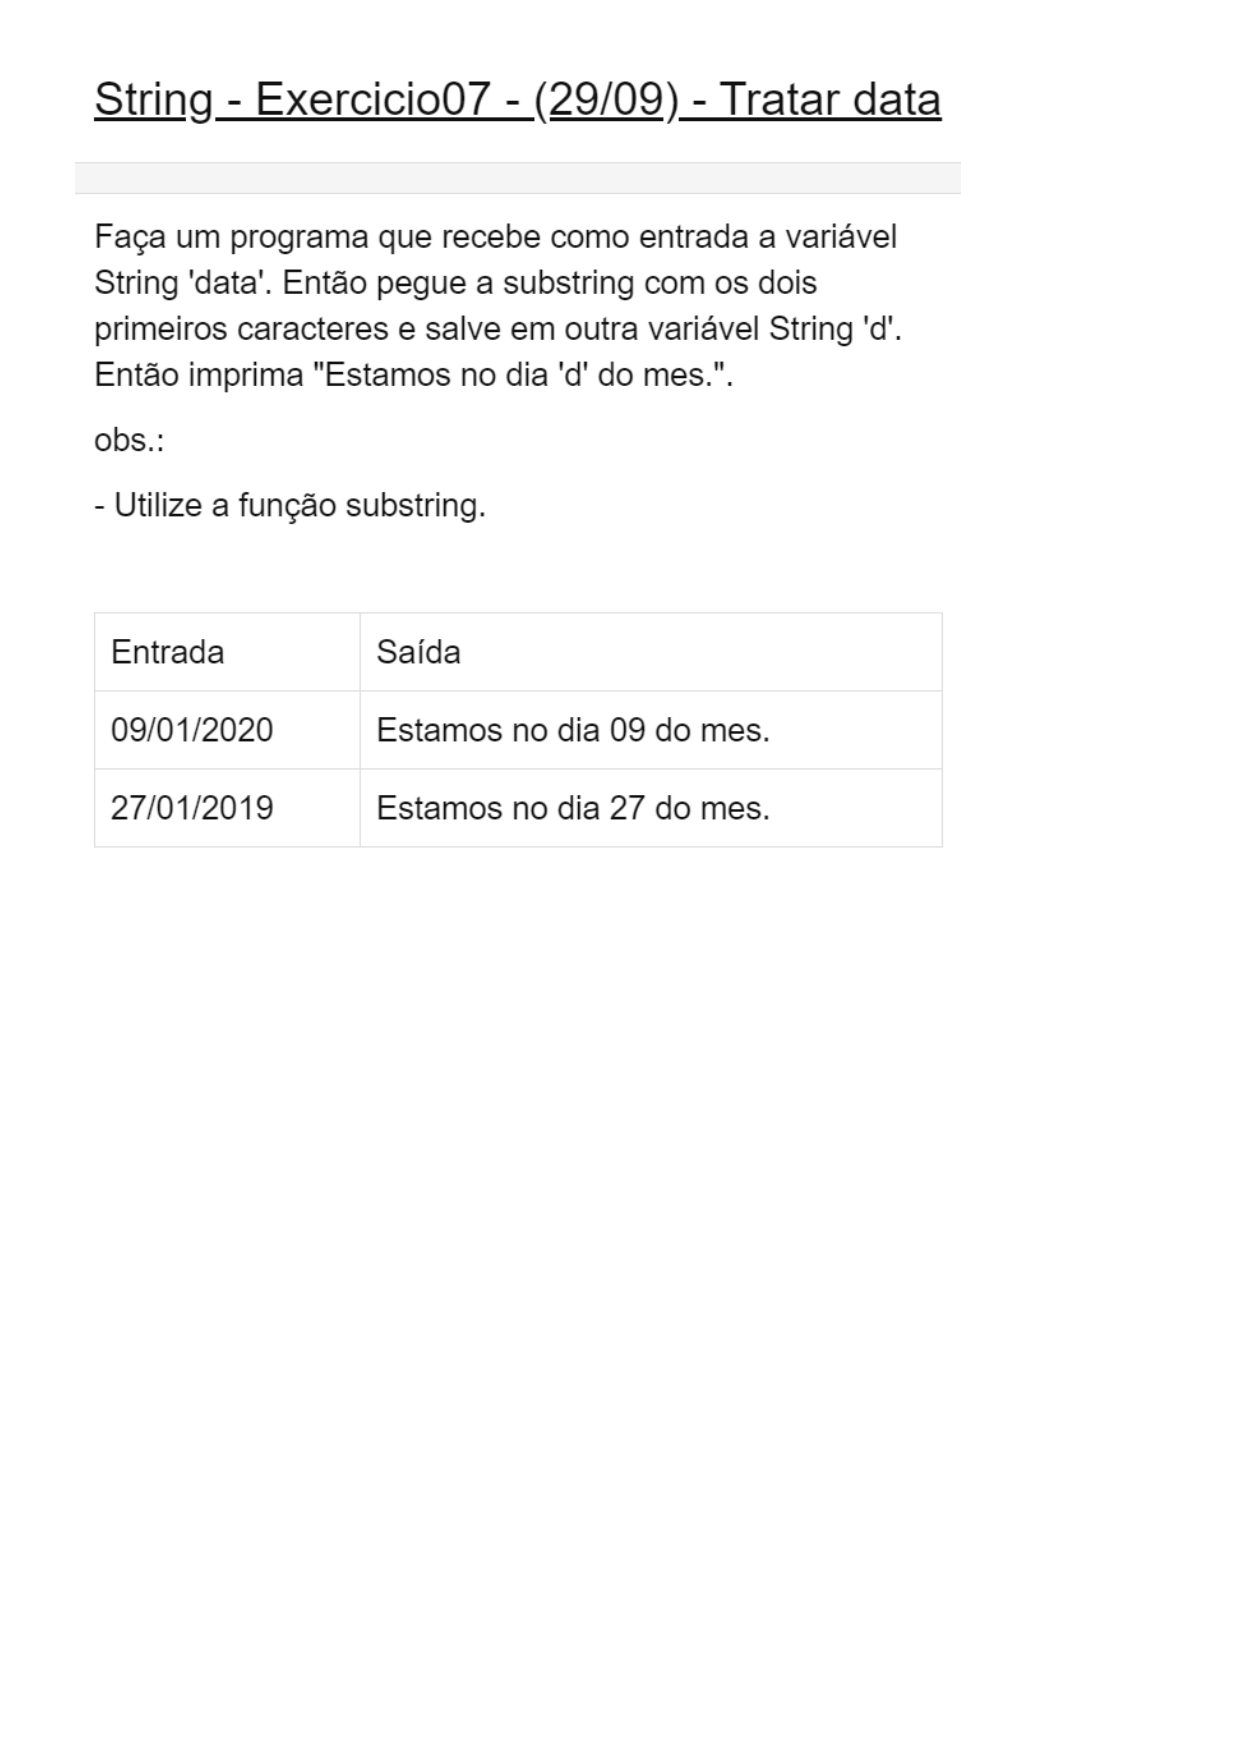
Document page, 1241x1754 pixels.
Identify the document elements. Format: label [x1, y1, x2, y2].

picture [75, 75, 961, 872]
